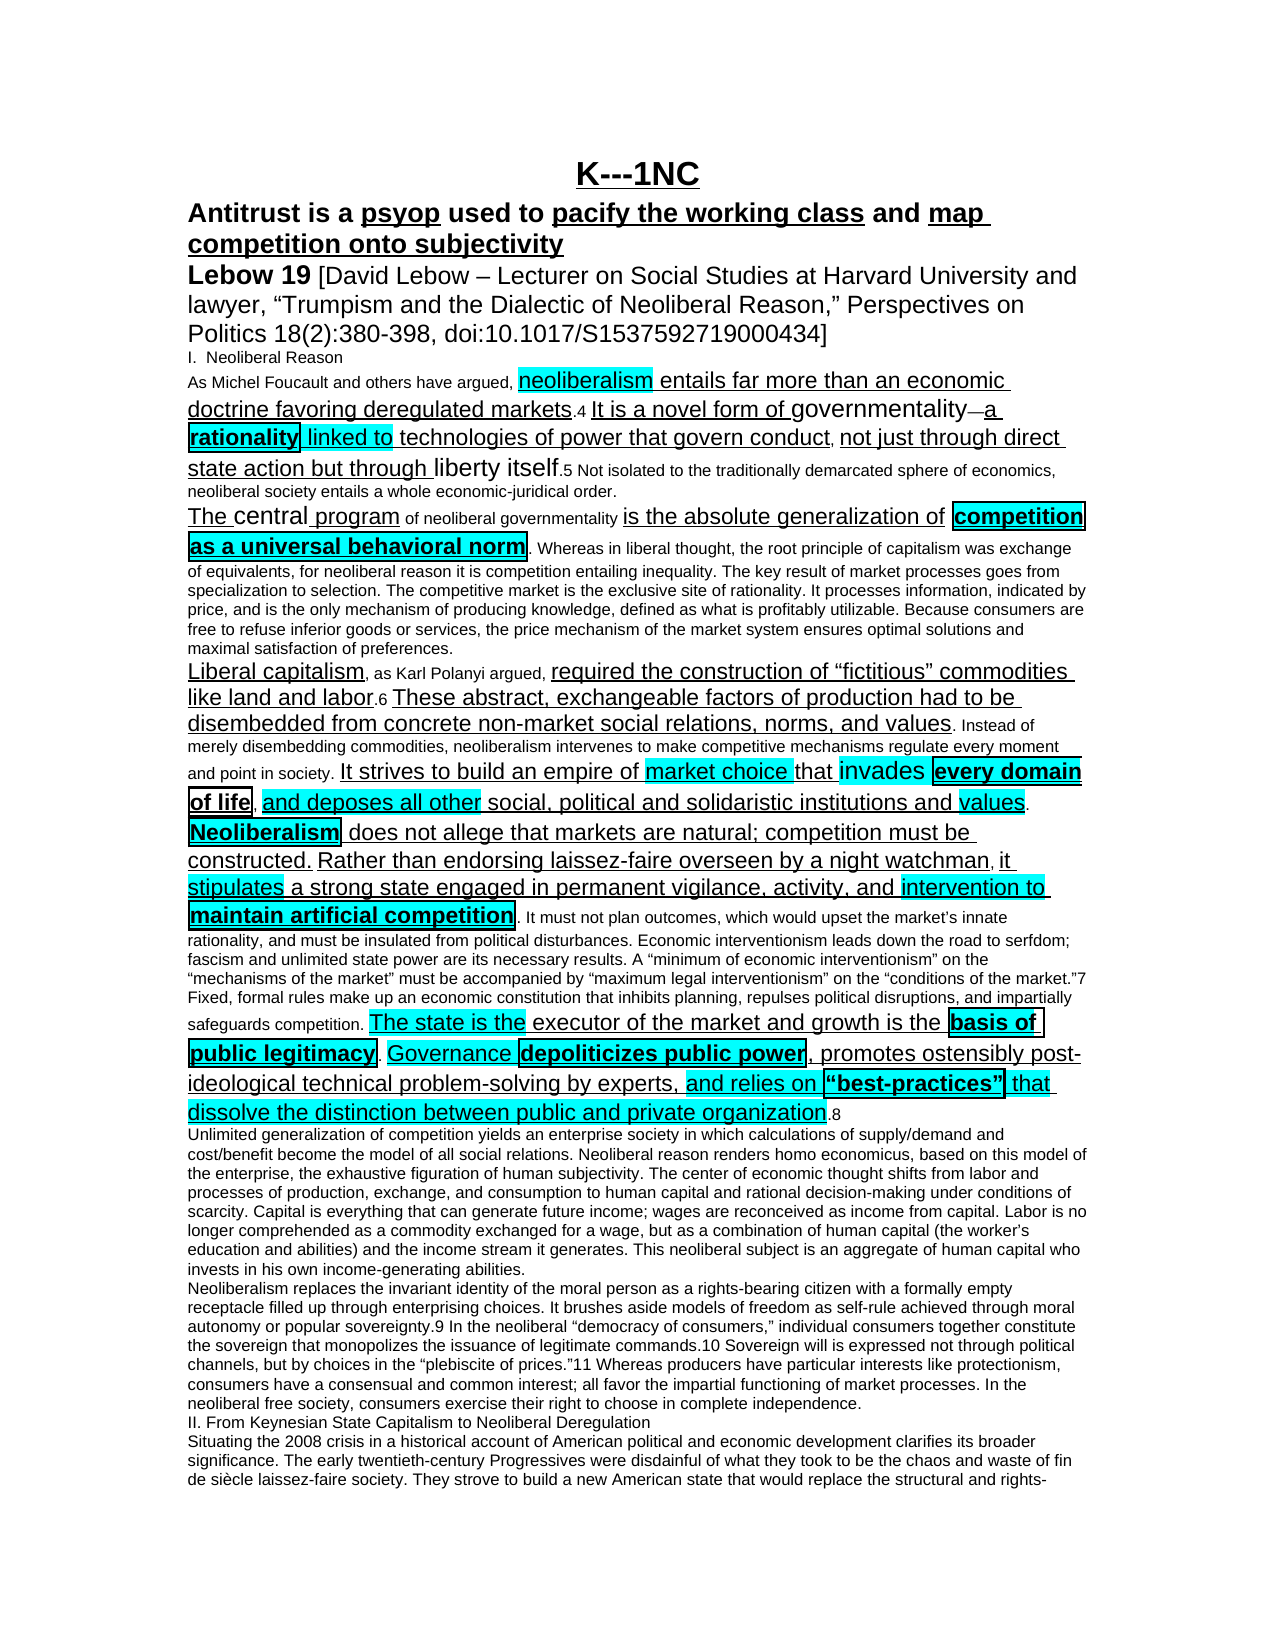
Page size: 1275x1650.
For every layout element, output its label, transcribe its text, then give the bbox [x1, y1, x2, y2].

text The central program of neoliberal governmentality is the absolute generalization of competition as a universal behavioral norm. Whereas in liberal thought, the root principle of capitalism was exchange of equivalents, for neoliberal reason it is competition entailing inequality. The key result of market processes goes from specialization to selection. The competitive market is the exclusive site of rationality. It processes information, indicated by price, and is the only mechanism of producing knowledge, defined as what is profitably utilizable. Because consumers are free to refuse inferior goods or services, the price mechanism of the market system ensures optimal solutions and maximal satisfaction of preferences. [187, 501, 1087, 658]
text II. From Keynesian State Capitalism to Neoliberal Deregulation [187, 1413, 1087, 1432]
text Lebow 19 [David Lebow – Lecturer on Social Studies at Harvard University and lawyer, “Trumpism and the Dialectic of Neoliberal Reason,” Perspectives on Politics 18(2):380-398, doi:10.1017/S1537592719000434] [187, 259, 1087, 348]
subtitle Antitrust is a psyop used to pacify the working class and map competition onto subjectivity [187, 197, 1087, 259]
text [187, 1432, 1087, 1489]
text As Michel Foucault and others have argued, neoliberalism entails far more than an economic doctrine favoring deregulated markets.4 It is a novel form of governmentality—a rationality linked to technologies of power that govern conduct, not just through direct state action but through liberty itself.5 Not isolated to the traditionally demarcated sphere of economics, neoliberal society entails a whole economic-juridical order. [187, 367, 1087, 501]
text Neoliberalism does not allege that markets are natural; competition must be constructed. Rather than endorsing laissez-faire overseen by a night watchman, it stipulates a strong state engaged in permanent vigilance, activity, and intervention to maintain artificial competition. It must not plan outcomes, which would upset the market’s innate rationality, and must be insulated from political disturbances. Economic interventionism leads down the road to serfdom; fascism and unlimited state power are its necessary results. A “minimum of economic interventionism” on the “mechanisms of the market” must be accompanied by “maximum legal interventionism” on the “conditions of the market.”7 Fixed, formal rules make up an economic constitution that inhibits planning, repulses political disruptions, and impartially safeguards competition. The state is the executor of the market and growth is the basis of public legitimacy. Governance depoliticizes public power, promotes ostensibly post-ideological technical problem-solving by experts, and relies on “best-practices” that dissolve the distinction between public and private organization.8 [187, 817, 1087, 1125]
text I. Neoliberal Reason [187, 348, 1087, 367]
text Liberal capitalism, as Karl Polanyi argued, required the construction of “fictitious” commodities like land and labor.6 These abstract, exchangeable factors of production had to be disembedded from concrete non-market social relations, norms, and values. Instead of merely disembedding commodities, neoliberalism intervenes to make competitive mechanisms regulate every moment and point in society. It strives to build an empire of market choice that invades every domain of life, and deposes all other social, political and solidaristic institutions and values. [187, 658, 1087, 817]
text Neoliberalism replaces the invariant identity of the moral person as a rights-bearing citizen with a formally empty receptacle filled up through enterprising choices. It brushes aside models of freedom as self-rule achieved through moral autonomy or popular sovereignty.9 In the neoliberal “democracy of consumers,” individual consumers together constitute the sovereign that monopolizes the issuance of legitimate commands.10 Sovereign will is expressed not through political channels, but by choices in the “plebiscite of prices.”11 Whereas producers have particular interests like protectionism, consumers have a consensual and common interest; all favor the impartial functioning of market processes. In the neoliberal free society, consumers exercise their right to choose in complete independence. [187, 1278, 1087, 1413]
text Unlimited generalization of competition yields an enterprise society in which calculations of supply/demand and cost/benefit become the model of all social relations. Neoliberal reason renders homo economicus, based on this model of the enterprise, the exhaustive figuration of human subjectivity. The center of economic thought shifts from labor and processes of production, exchange, and consumption to human capital and rational decision-making under conditions of scarcity. Capital is everything that can generate future income; wages are reconceived as income from capital. Labor is no longer comprehended as a commodity exchanged for a wage, but as a combination of human capital (the worker’s education and abilities) and the income stream it generates. This neoliberal subject is an aggregate of human capital who invests in his own income-generating abilities. [187, 1125, 1087, 1278]
subtitle K---1NC [187, 154, 1087, 193]
